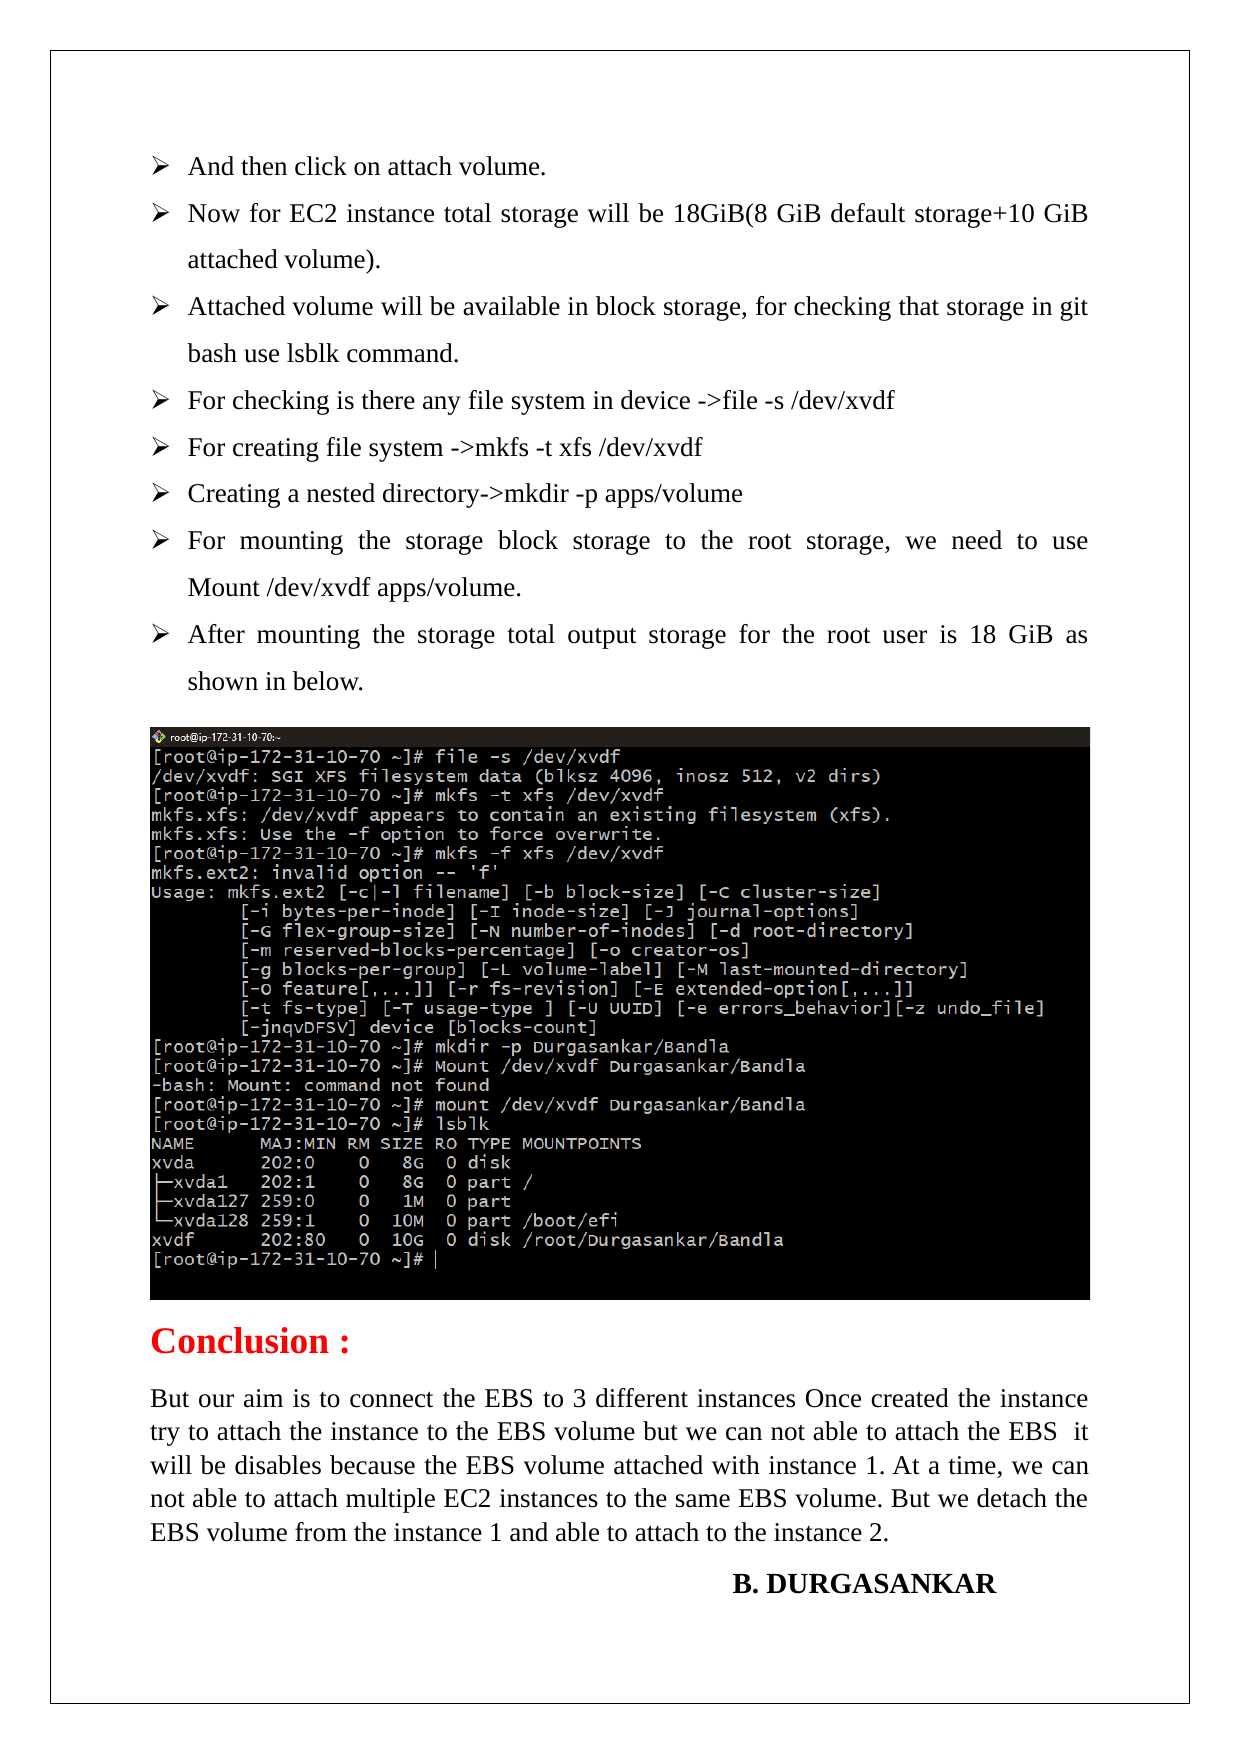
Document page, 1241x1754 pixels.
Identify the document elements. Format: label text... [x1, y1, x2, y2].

text Conclusion : [150, 1319, 1090, 1362]
list Attached volume will be available in block storage, for checking that storage in git bash use lsblk command. [150, 290, 1090, 368]
list For checking is there any file system in device ->file -s /dev/xvdf [150, 384, 1090, 415]
text But our aim is to connect the EBS to 3 different instances Once created the instance try to attach the instance to the EBS volume but we can not able to attach the EBS it will be disables because the EBS volume attached with instance 1. At a time, we can not able to attach multiple EC2 instances to the same EBS volume. But we detach the EBS volume from the instance 1 and able to attach to the instance 2. [150, 1382, 1090, 1547]
list After mounting the storage total output storage for the root user is 18 GiB as shown in below. [150, 618, 1090, 696]
list For creating file system ->mkfs -t xfs /dev/xvdf [150, 431, 1090, 462]
list Creating a nested directory->mkdir -p apps/volume [150, 477, 1090, 509]
list Now for EC2 instance total storage will be 18GiB(8 GiB default storage+10 GiB attached volume). [150, 197, 1090, 275]
text B. DURGASANKAR [150, 1566, 1090, 1600]
list For mounting the storage block storage to the root storage, we need to use Mount /dev/xvdf apps/volume. [150, 524, 1090, 602]
list And then click on attach volume. [150, 150, 1090, 181]
picture [150, 727, 1091, 1300]
